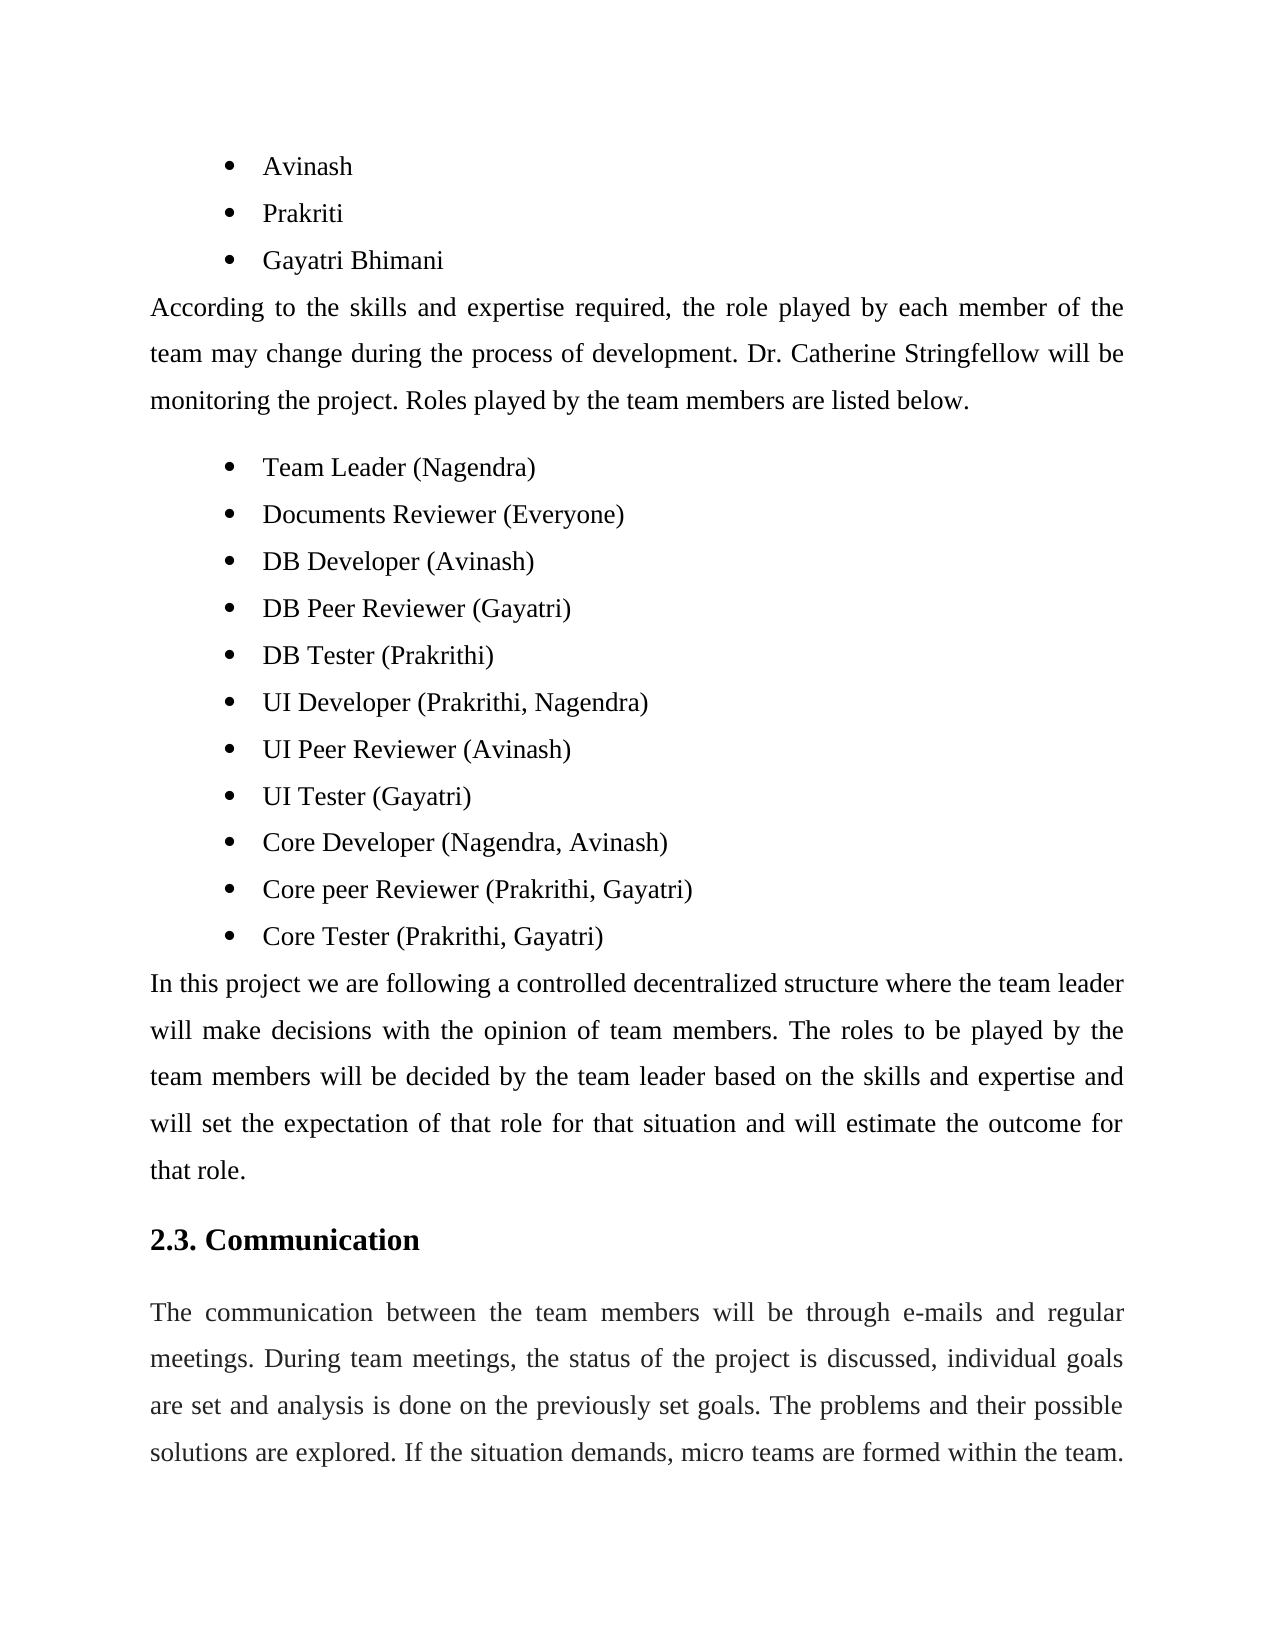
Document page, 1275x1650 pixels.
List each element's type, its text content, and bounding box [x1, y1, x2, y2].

list DB Peer Reviewer (Gayatri) [225, 592, 1125, 623]
list UI Tester (Gayatri) [225, 779, 1125, 811]
list UI Developer (Prakrithi, Nagendra) [225, 686, 1125, 717]
list DB Developer (Avinash) [225, 545, 1125, 576]
text 2.3. Communication [150, 1221, 1125, 1257]
list UI Peer Reviewer (Avinash) [225, 733, 1125, 764]
list Avinash [225, 150, 1125, 181]
list Gayatri Bhimani [225, 244, 1125, 275]
list DB Tester (Prakrithi) [225, 639, 1125, 670]
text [150, 1296, 1125, 1467]
list Team Leader (Nagendra) [225, 451, 1125, 483]
list Core Tester (Prakrithi, Gayatri) [225, 920, 1125, 951]
list Core peer Reviewer (Prakrithi, Gayatri) [225, 873, 1125, 904]
text According to the skills and expertise required, the role played by each member of the team may change during the process of development. Dr. Catherine Stringfellow will be monitoring the project. Roles played by the team members are listed below. [150, 291, 1125, 415]
list Prakriti [225, 197, 1125, 228]
text In this project we are following a controlled decentralized structure where the team leader will make decisions with the opinion of team members. The roles to be played by the team members will be decided by the team leader based on the skills and expertise and will set the expectation of that role for that situation and will estimate the outcome for that role. [150, 967, 1125, 1185]
list Core Developer (Nagendra, Avinash) [225, 826, 1125, 858]
list Documents Reviewer (Everyone) [225, 498, 1125, 529]
